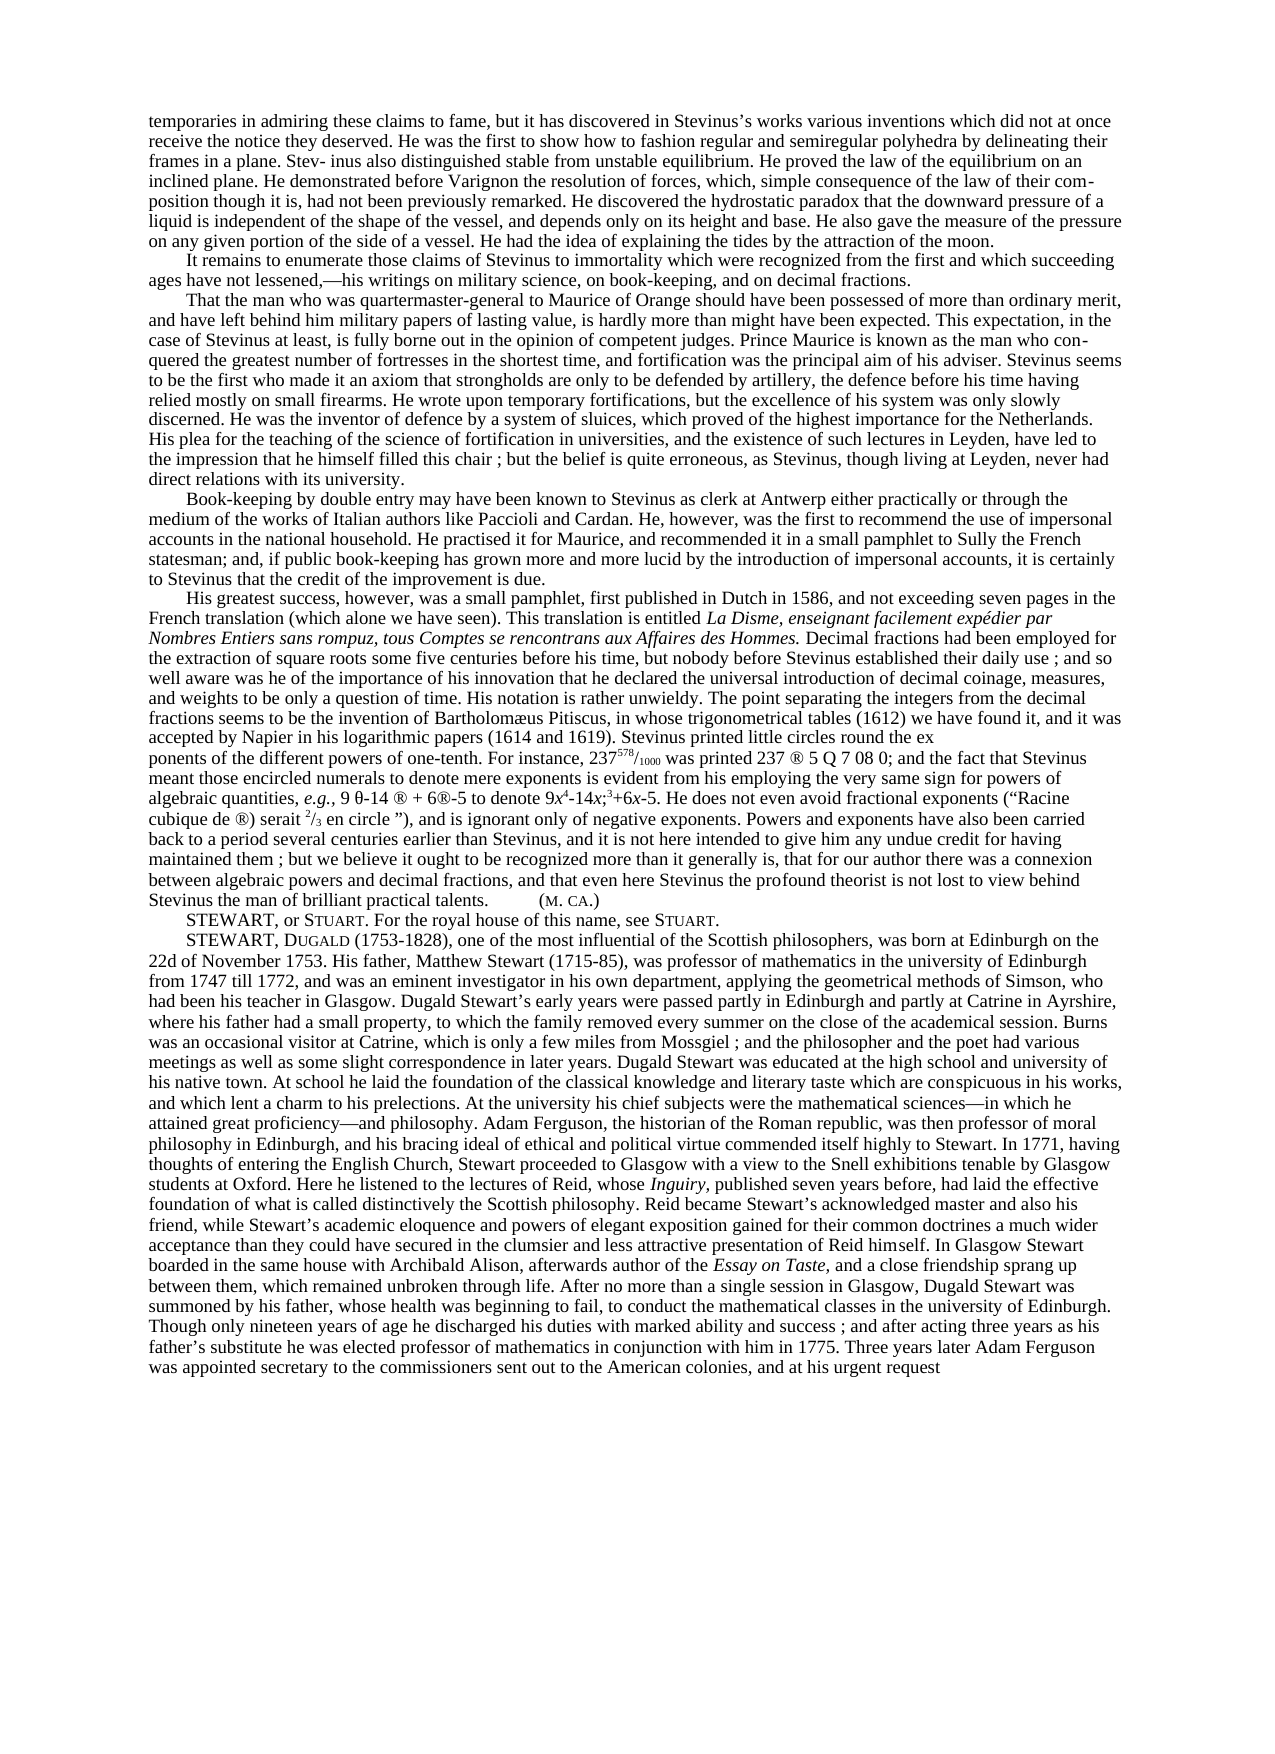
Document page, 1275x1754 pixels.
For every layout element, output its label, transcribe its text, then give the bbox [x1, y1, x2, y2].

text His greatest success, however, was a small pamphlet, first published in Dutch in 1586, and not exceeding seven pages in the French translation (which alone we have seen). This translation is entitled La Disme, enseignant facilement expédier par Nombres Entiers sans rompuz, tous Comptes se rencontrans aux Affaires des Hommes. Decimal fractions had been employed for the extraction of square roots some five centuries before his time, but nobody before Stevinus established their daily use ; and so well aware was he of the importance of his innovation that he declared the universal introduction of decimal coinage, measures, and weights to be only a question of time. His notation is rather unwieldy. The point separating the integers from the decimal fractions seems to be the invention of Bartholomæus Pitiscus, in whose trigonometrical tables (1612) we have found it, and it was accepted by Napier in his logarithmic papers (1614 and 1619). Stevinus printed little circles round the ex [148, 589, 1125, 748]
text STEWART, Dugald (1753-1828), one of the most influential of the Scottish philosophers, was born at Edinburgh on the 22d of November 1753. His father, Matthew Stewart (1715-85), was professor of mathematics in the university of Edinburgh from 1747 till 1772, and was an eminent investigator in his own department, applying the geometrical methods of Simson, who had been his teacher in Glasgow. Dugald Stewart’s early years were passed partly in Edinburgh and partly at Catrine in Ayrshire, where his father had a small property, to which the family removed every summer on the close of the academical session. Burns was an occasional visitor at Catrine, which is only a few miles from Mossgiel ; and the philosopher and the poet had various meetings as well as some slight correspondence in later years. Dugald Stewart was educated at the high school and university of his native town. At school he laid the foundation of the classical knowledge and literary taste which are conspicuous in his works, and which lent a charm to his prelections. At the university his chief subjects were the mathematical sciences—in which he attained great proficiency—and philosophy. Adam Ferguson, the historian of the Roman republic, was then professor of moral philosophy in Edinburgh, and his bracing ideal of ethical and political virtue commended itself highly to Stewart. In 1771, having thoughts of entering the English Church, Stewart proceeded to Glasgow with a view to the Snell exhibitions tenable by Glasgow students at Oxford. Here he listened to the lectures of Reid, whose Inguiry, published seven years before, had laid the effective foundation of what is called distinctively the Scottish philosophy. Reid became Stewart’s acknowledged master and also his friend, while Stewart’s academic eloquence and powers of elegant exposition gained for their common doctrines a much wider acceptance than they could have secured in the clumsier and less attractive presentation of Reid himself. In Glasgow Stewart boarded in the same house with Archibald Alison, afterwards author of the Essay on Taste, and a close friendship sprang up between them, which remained unbroken through life. After no more than a single session in Glasgow, Dugald Stewart was summoned by his father, whose health was beginning to fail, to conduct the mathematical classes in the university of Edinburgh. Though only nineteen years of age he discharged his duties with marked ability and success ; and after acting three years as his father’s substitute he was elected professor of mathematics in conjunction with him in 1775. Three years later Adam Ferguson was appointed secretary to the commissioners sent out to the American colonies, and at his urgent request [148, 931, 1125, 1377]
text STEWART, or Stuart. For the royal house of this name, see Stuart. [148, 910, 1125, 931]
text ponents of the different powers of one-tenth. For instance, 237578/1000 was printed 237 ® 5 Q 7 08 0; and the fact that Stevinus meant those encircled numerals to denote mere exponents is evident from his employing the very same sign for powers of algebraic quantities, e.g., 9 θ-14 ® + 6®-5 to denote 9x4-14x;3+6x-5. He does not even avoid fractional exponents (“Racine cubique de ®) serait 2/3 en circle ”), and is ignorant only of negative exponents. Powers and exponents have also been carried back to a period several centuries earlier than Stevinus, and it is not here intended to give him any undue credit for having maintained them ; but we believe it ought to be recognized more than it generally is, that for our author there was a connexion between algebraic powers and decimal fractions, and that even here Stevinus the profound theorist is not lost to view behind Stevinus the man of brilliant practical talents. (m. ca.) [148, 748, 1125, 910]
text That the man who was quartermaster-general to Maurice of Orange should have been possessed of more than ordinary merit, and have left behind him military papers of lasting value, is hardly more than might have been expected. This expectation, in the case of Stevinus at least, is fully borne out in the opinion of competent judges. Prince Maurice is known as the man who conquered the greatest number of fortresses in the shortest time, and fortification was the principal aim of his adviser. Stevinus seems to be the first who made it an axiom that strongholds are only to be defended by artillery, the defence before his time having relied mostly on small firearms. He wrote upon temporary fortifications, but the excellence of his system was only slowly discerned. He was the inventor of defence by a system of sluices, which proved of the highest importance for the Netherlands. His plea for the teaching of the science of fortification in universities, and the existence of such lectures in Leyden, have led to the impression that he himself filled this chair ; but the belief is quite erroneous, as Stevinus, though living at Leyden, never had direct relations with its university. [148, 291, 1125, 489]
text temporaries in admiring these claims to fame, but it has discovered in Stevinus’s works various inventions which did not at once receive the notice they deserved. He was the first to show how to fashion regular and semiregular polyhedra by delineating their frames in a plane. Stev- inus also distinguished stable from unstable equilibrium. He proved the law of the equilibrium on an inclined plane. He demonstrated before Varignon the resolution of forces, which, simple consequence of the law of their composition though it is, had not been previously remarked. He discovered the hydrostatic paradox that the downward pressure of a liquid is independent of the shape of the vessel, and depends only on its height and base. He also gave the measure of the pressure on any given portion of the side of a vessel. He had the idea of explaining the tides by the attraction of the moon. [148, 112, 1125, 251]
text Book-keeping by double entry may have been known to Stevinus as clerk at Antwerp either practically or through the medium of the works of Italian authors like Paccioli and Cardan. He, however, was the first to recommend the use of impersonal accounts in the national household. He practised it for Maurice, and recommended it in a small pamphlet to Sully the French statesman; and, if public book-keeping has grown more and more lucid by the introduction of impersonal accounts, it is certainly to Stevinus that the credit of the improvement is due. [148, 489, 1125, 589]
text It remains to enumerate those claims of Stevinus to immortality which were recognized from the first and which succeeding ages have not lessened,—his writings on military science, on book-keeping, and on decimal fractions. [148, 251, 1125, 291]
